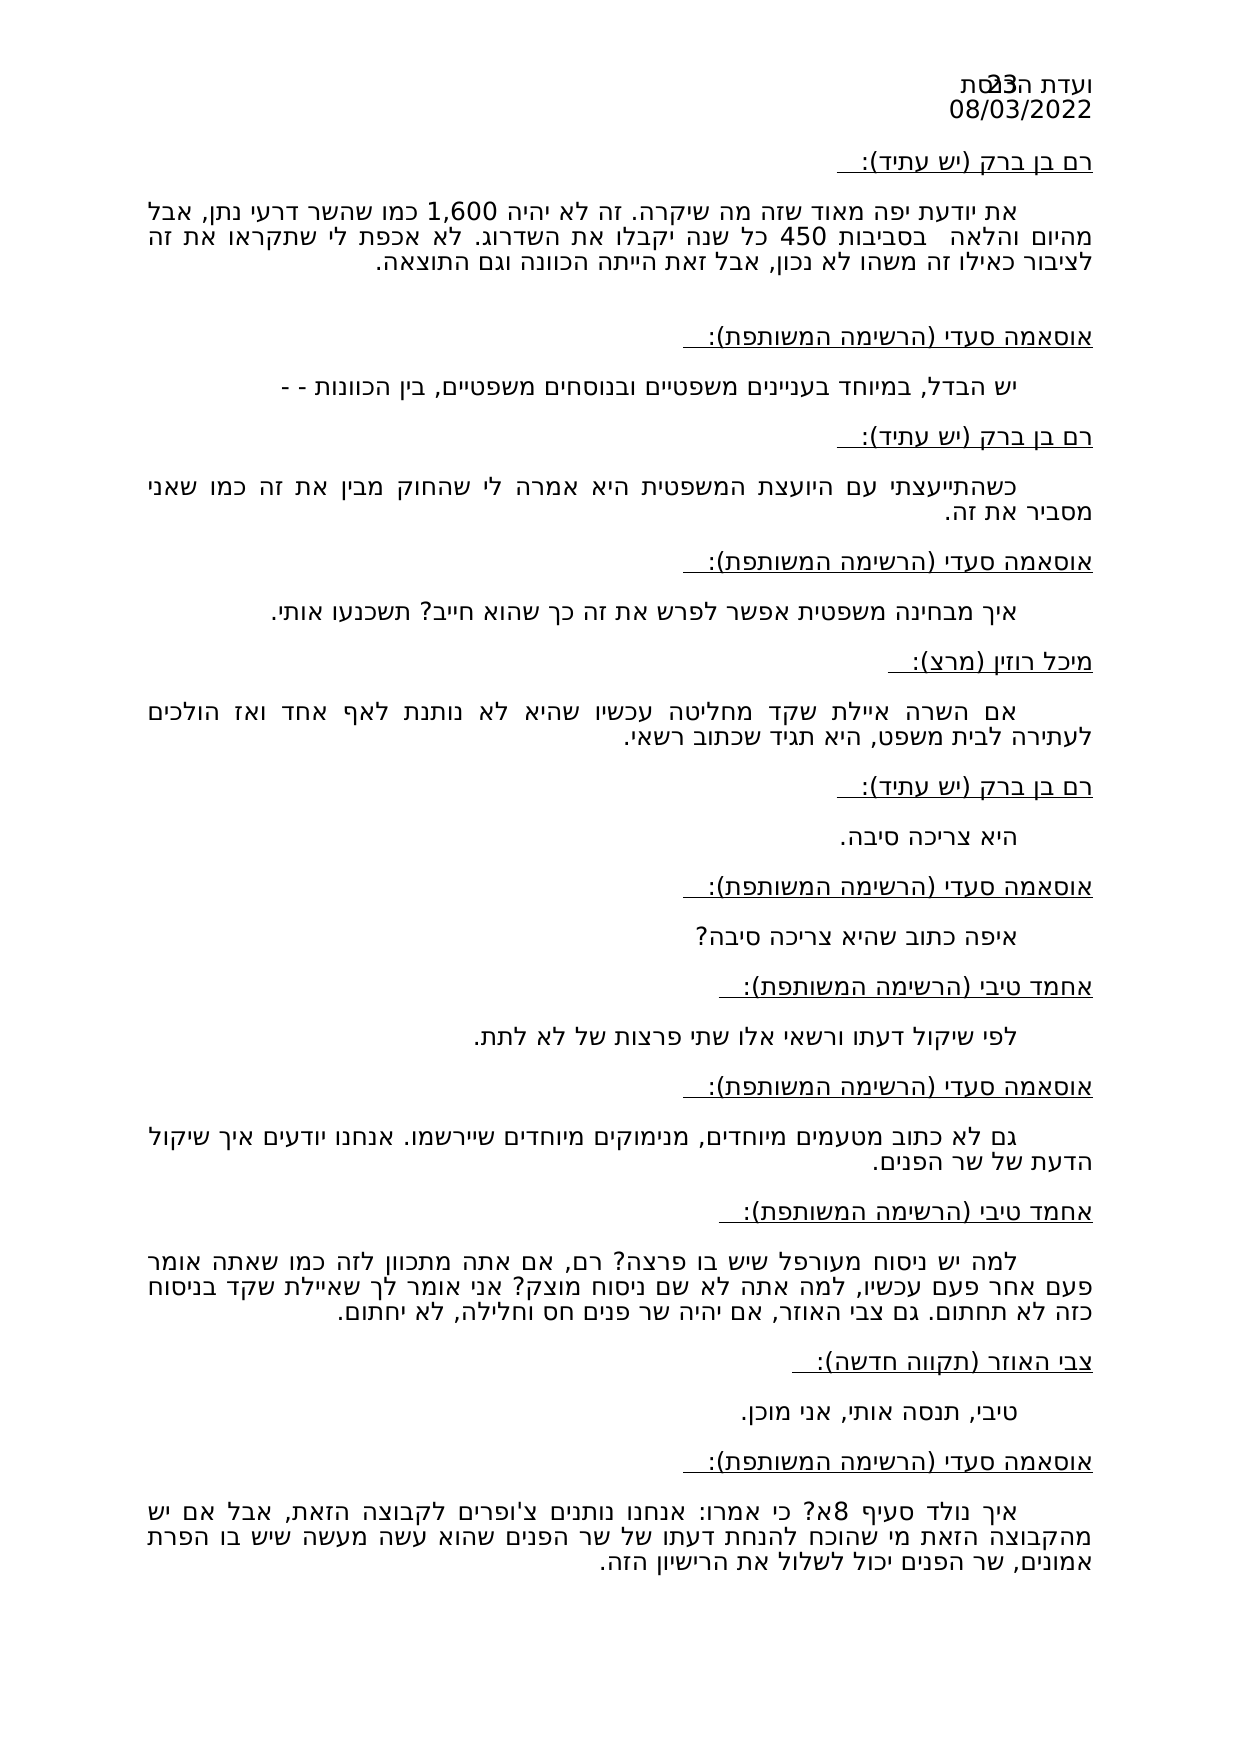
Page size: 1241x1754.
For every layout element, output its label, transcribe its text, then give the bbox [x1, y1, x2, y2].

text לפי שיקול דעתו ורשאי אלו שתי פרצות של לא לתת. [147, 1025, 1093, 1050]
text היא צריכה סיבה. [147, 825, 1093, 850]
text גם לא כתוב מטעמים מיוחדים, מנימוקים מיוחדים שיירשמו. אנחנו יודעים איך שיקול הדעת של שר הפנים. [147, 1125, 1093, 1175]
text את יודעת יפה מאוד שזה מה שיקרה. זה לא יהיה 1,600 כמו שהשר דרעי נתן, אבל מהיום והלאה בסביבות 450 כל שנה יקבלו את השדרוג. לא אכפת לי שתקראו את זה לציבור כאילו זה משהו לא נכון, אבל זאת הייתה הכוונה וגם התוצאה. [147, 200, 1093, 275]
text איפה כתוב שהיא צריכה סיבה? [147, 925, 1093, 950]
text איך מבחינה משפטית אפשר לפרש את זה כך שהוא חייב? תשכנעו אותי. [147, 600, 1093, 625]
text << דובר >> רם בן ברק (יש עתיד): << דובר >> [147, 425, 1093, 450]
text אם השרה איילת שקד מחליטה עכשיו שהיא לא נותנת לאף אחד ואז הולכים לעתירה לבית משפט, היא תגיד שכתוב רשאי. [147, 700, 1093, 750]
text << דובר >> רם בן ברק (יש עתיד): << דובר >> [147, 775, 1093, 800]
text איך נולד סעיף 8א? כי אמרו: אנחנו נותנים צ'ופרים לקבוצה הזאת, אבל אם יש מהקבוצה הזאת מי שהוכח להנחת דעתו של שר הפנים שהוא עשה מעשה שיש בו הפרת אמונים, שר הפנים יכול לשלול את הרישיון הזה. [147, 1500, 1093, 1575]
text << דובר >> אוסאמה סעדי (הרשימה המשותפת): << דובר >> [147, 1450, 1093, 1475]
text << דובר >> אוסאמה סעדי (הרשימה המשותפת): << דובר >> [147, 875, 1093, 900]
text << דובר >> אוסאמה סעדי (הרשימה המשותפת): << דובר >> [147, 325, 1093, 350]
text << דובר >> רם בן ברק (יש עתיד): << דובר >> [147, 150, 1093, 175]
text << דובר >> אחמד טיבי (הרשימה המשותפת): << דובר >> [147, 1200, 1093, 1225]
text טיבי, תנסה אותי, אני מוכן. [147, 1400, 1093, 1425]
text << דובר >> מיכל רוזין (מרצ): << דובר >> [147, 650, 1093, 675]
text << דובר >> צבי האוזר (תקווה חדשה): << דובר >> [147, 1350, 1093, 1375]
text << דובר >> אוסאמה סעדי (הרשימה המשותפת): << דובר >> [147, 550, 1093, 575]
text יש הבדל, במיוחד בעניינים משפטיים ובנוסחים משפטיים, בין הכוונות - - [147, 375, 1093, 400]
text << דובר >> אחמד טיבי (הרשימה המשותפת): << דובר >> [147, 975, 1093, 1000]
text << דובר >> אוסאמה סעדי (הרשימה המשותפת): << דובר >> [147, 1075, 1093, 1100]
text למה יש ניסוח מעורפל שיש בו פרצה? רם, אם אתה מתכוון לזה כמו שאתה אומר פעם אחר פעם עכשיו, למה אתה לא שם ניסוח מוצק? אני אומר לך שאיילת שקד בניסוח כזה לא תחתום. גם צבי האוזר, אם יהיה שר פנים חס וחלילה, לא יחתום. [147, 1250, 1093, 1325]
text כשהתייעצתי עם היועצת המשפטית היא אמרה לי שהחוק מבין את זה כמו שאני מסביר את זה. [147, 475, 1093, 525]
